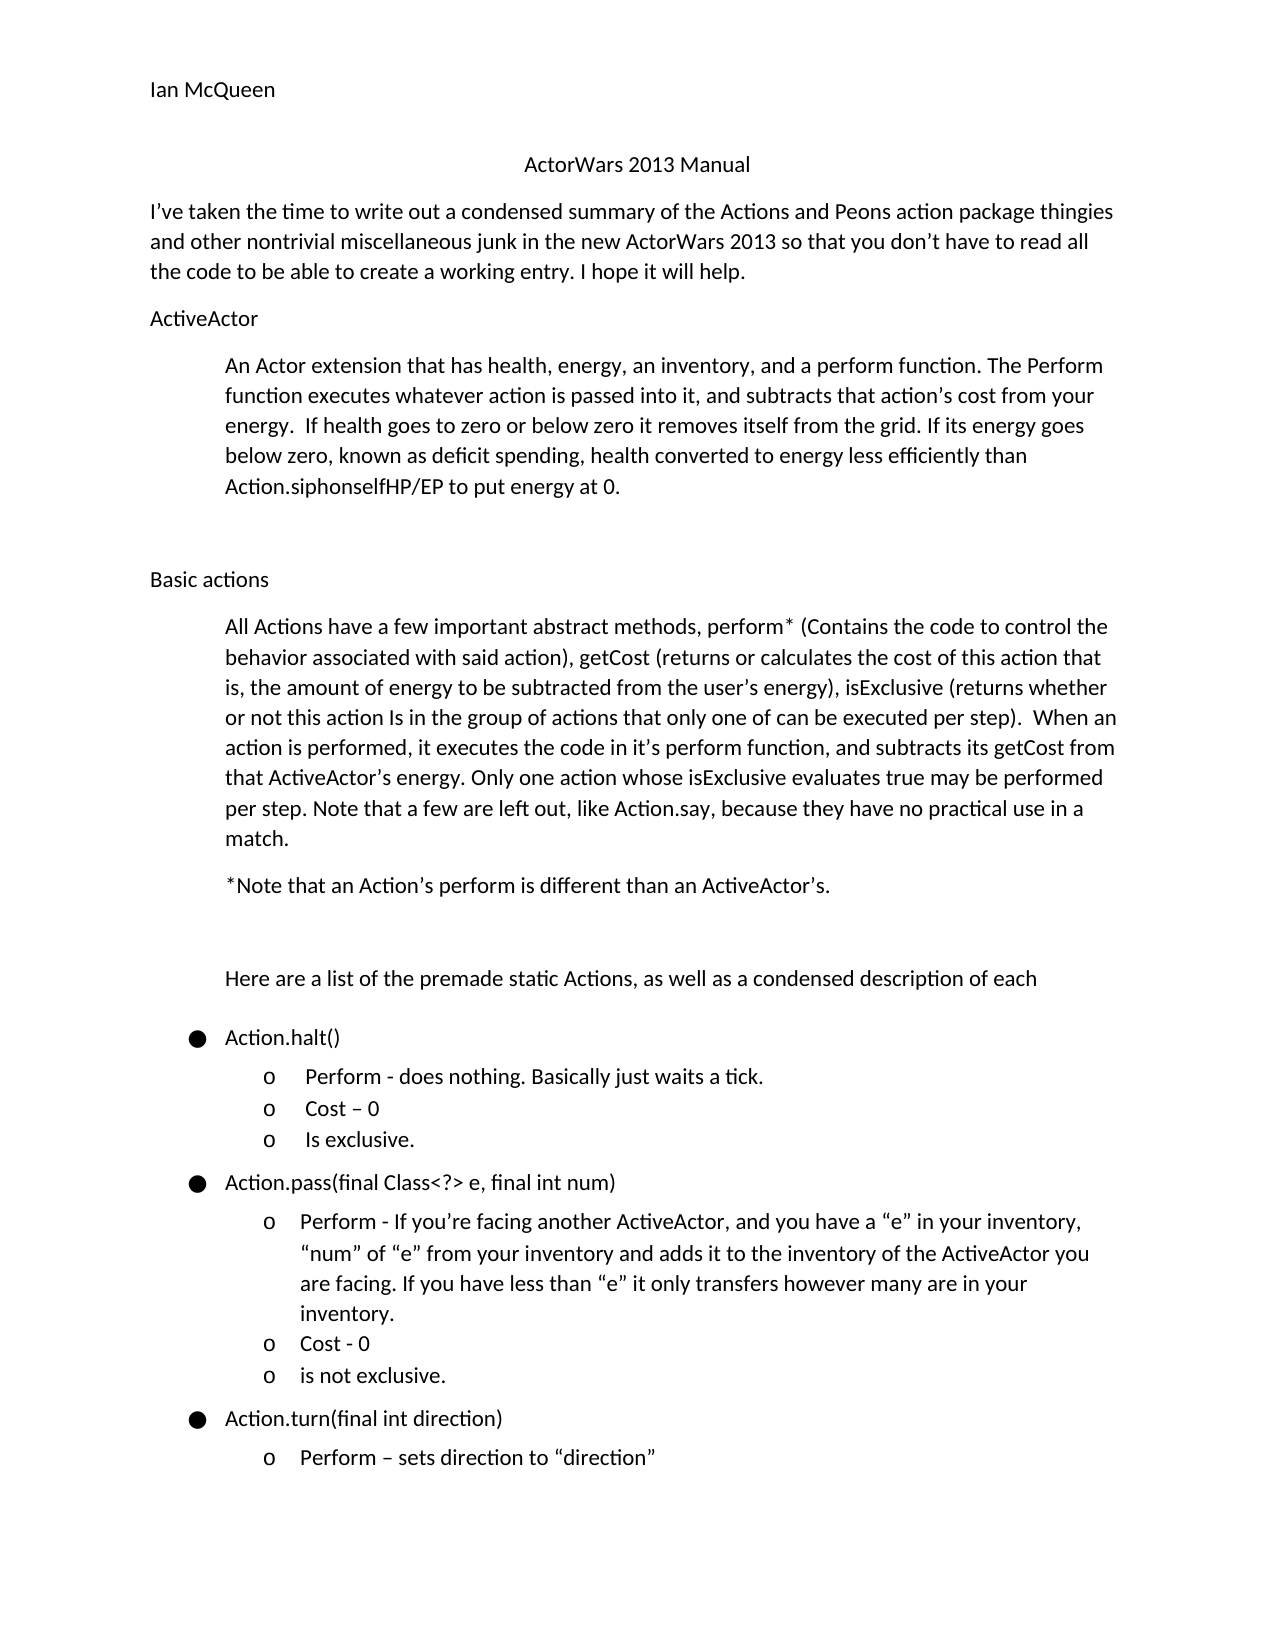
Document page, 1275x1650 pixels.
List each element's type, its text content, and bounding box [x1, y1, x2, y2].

list Cost - 0 [262, 1329, 1125, 1358]
list Action.turn(final int direction) [187, 1392, 1125, 1439]
text *Note that an Action’s perform is different than an ActiveActor’s. [225, 871, 1125, 899]
text Here are a list of the premade static Actions, as well as a condensed description of each [225, 964, 1125, 993]
list is not exclusive. [262, 1361, 1125, 1390]
list Action.pass(final Class<?> e, final int num) [187, 1157, 1125, 1203]
text ActorWars 2013 Manual [150, 150, 1125, 178]
list Perform - does nothing. Basically just waits a tick. [262, 1062, 1125, 1091]
list Perform - If you’re facing another ActiveActor, and you have a “e” in your inventory, “num” of “e” from your inventory and adds it to the inventory of the ActiveActor you are facing. If you have less than “e” it only transfers however many are in your inventory. [262, 1207, 1125, 1327]
text All Actions have a few important abstract methods, perform* (Contains the code to control the behavior associated with said action), getCost (returns or calculates the cost of this action that is, the amount of energy to be subtracted from the user’s energy), isExclusive (returns whether or not this action Is in the group of actions that only one of can be executed per step). When an action is performed, it executes the code in it’s perform function, and subtracts its getCost from that ActiveActor’s energy. Only one action whose isExclusive evaluates true may be performed per step. Note that a few are left out, like Action.say, because they have no practical use in a match. [225, 612, 1125, 852]
text An Actor extension that has health, energy, an inventory, and a perform function. The Perform function executes whatever action is passed into it, and subtracts that action’s cost from your energy. If health goes to zero or below zero it removes itself from the grid. If its energy goes below zero, known as deficit spending, health converted to energy less efficiently than Action.siphonselfHP/EP to put energy at 0. [225, 351, 1125, 500]
text I’ve taken the time to write out a condensed summary of the Actions and Peons action package thingies and other nontrivial miscellaneous junk in the new ActorWars 2013 so that you don’t have to read all the code to be able to create a working entry. I hope it will help. [150, 197, 1125, 285]
list Is exclusive. [262, 1125, 1125, 1154]
text ActiveActor [150, 304, 1125, 332]
text Basic actions [150, 566, 1125, 594]
list Cost – 0 [262, 1094, 1125, 1123]
list Action.halt() [187, 1011, 1125, 1058]
list Perform – sets direction to “direction” [262, 1443, 1125, 1472]
